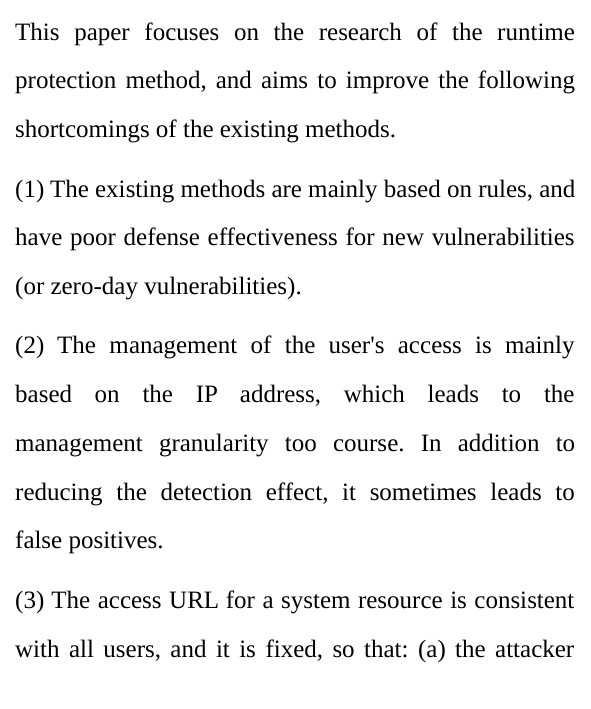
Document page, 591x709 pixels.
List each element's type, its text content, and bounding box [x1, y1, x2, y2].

text (1) The existing methods are mainly based on rules, and have poor defense effectiveness for new vulnerabilities (or zero-day vulnerabilities). [15, 172, 576, 302]
text This paper focuses on the research of the runtime protection method, and aims to improve the following shortcomings of the existing methods. [15, 15, 576, 145]
text (2) The management of the user's access is mainly based on the IP address, which leads to the management granularity too course. In addition to reducing the detection effect, it sometimes leads to false positives. [15, 329, 576, 556]
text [15, 583, 576, 664]
